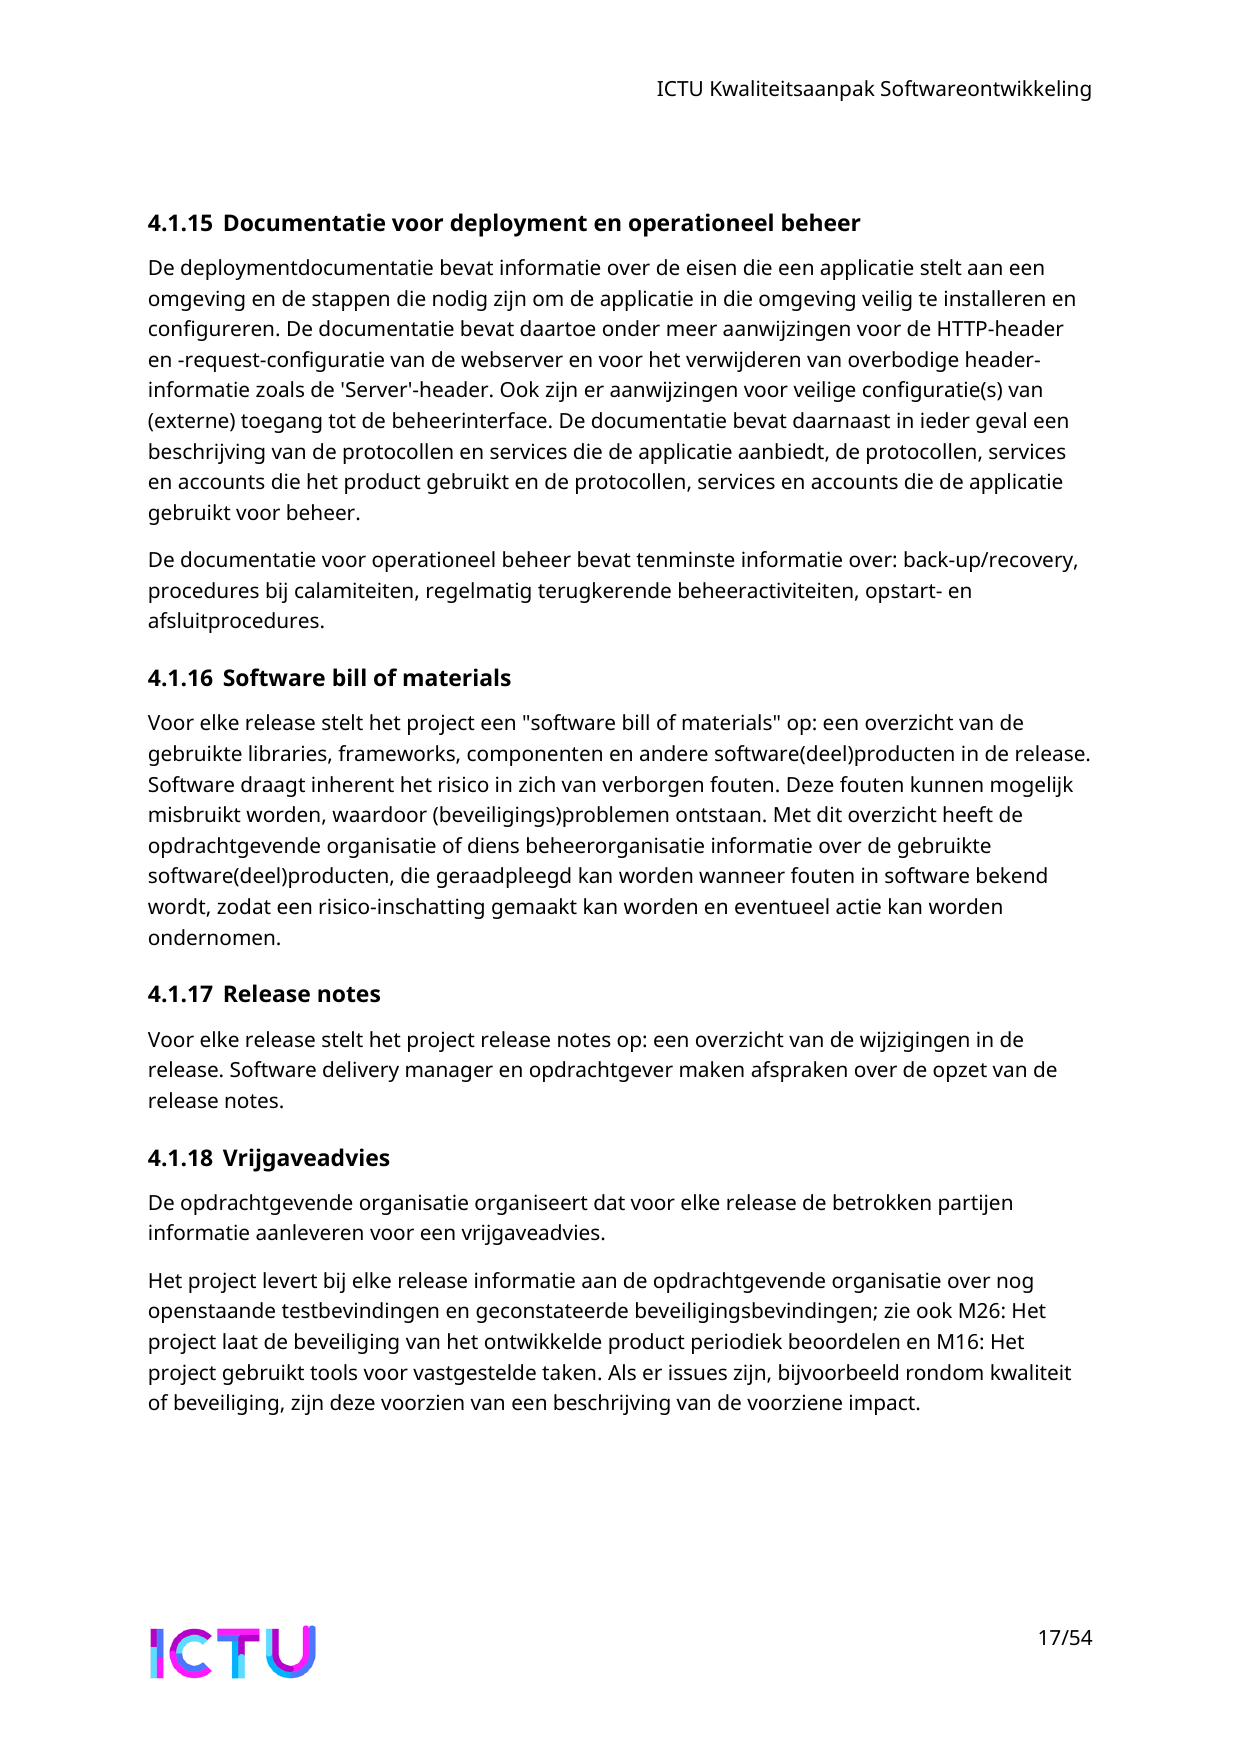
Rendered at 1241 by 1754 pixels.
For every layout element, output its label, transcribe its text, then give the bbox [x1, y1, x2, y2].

text Voor elke release stelt het project een "software bill of materials" op: een overzicht van de gebruikte libraries, frameworks, componenten en andere software(deel)producten in de release. Software draagt inherent het risico in zich van verborgen fouten. Deze fouten kunnen mogelijk misbruikt worden, waardoor (beveiligings)problemen ontstaan. Met dit overzicht heeft de opdrachtgevende organisatie of diens beheerorganisatie informatie over de gebruikte software(deel)producten, die geraadpleegd kan worden wanneer fouten in software bekend wordt, zodat een risico-inschatting gemaakt kan worden en eventueel actie kan worden ondernomen. [148, 708, 1092, 951]
text De documentatie voor operationeel beheer bevat tenminste informatie over: back-up/recovery, procedures bij calamiteiten, regelmatig terugkerende beheeractiviteiten, opstart- en afsluitprocedures. [148, 545, 1092, 635]
text De deploymentdocumentatie bevat informatie over de eisen die een applicatie stelt aan een omgeving en de stappen die nodig zijn om de applicatie in die omgeving veilig te installeren en configureren. De documentatie bevat daartoe onder meer aanwijzingen voor de HTTP-header en -request-configuratie van de webserver en voor het verwijderen van overbodige header-informatie zoals de 'Server'-header. Ook zijn er aanwijzingen voor veilige configuratie(s) van (externe) toegang tot de beheerinterface. De documentatie bevat daarnaast in ieder geval een beschrijving van de protocollen en services die de applicatie aanbiedt, de protocollen, services en accounts die het product gebruikt en de protocollen, services en accounts die de applicatie gebruikt voor beheer. [148, 253, 1092, 526]
subtitle Software bill of materials [148, 662, 1092, 693]
text De opdrachtgevende organisatie organiseert dat voor elke release de betrokken partijen informatie aanleveren voor een vrijgaveadvies. [148, 1188, 1092, 1247]
text Het project levert bij elke release informatie aan de opdrachtgevende organisatie over nog openstaande testbevindingen en geconstateerde beveiligingsbevindingen; zie ook M26: Het project laat de beveiliging van het ontwikkelde product periodiek beoordelen en M16: Het project gebruikt tools voor vastgestelde taken. Als er issues zijn, bijvoorbeeld rondom kwaliteit of beveiliging, zijn deze voorzien van een beschrijving van de voorziene impact. [148, 1266, 1092, 1417]
subtitle Vrijgaveadvies [148, 1142, 1092, 1173]
subtitle Documentatie voor deployment en operationeel beheer [148, 207, 1092, 238]
text Voor elke release stelt het project release notes op: een overzicht van de wijzigingen in de release. Software delivery manager en opdrachtgever maken afspraken over de opzet van de release notes. [148, 1025, 1092, 1114]
subtitle Release notes [148, 978, 1092, 1010]
picture [148, 1623, 319, 1683]
